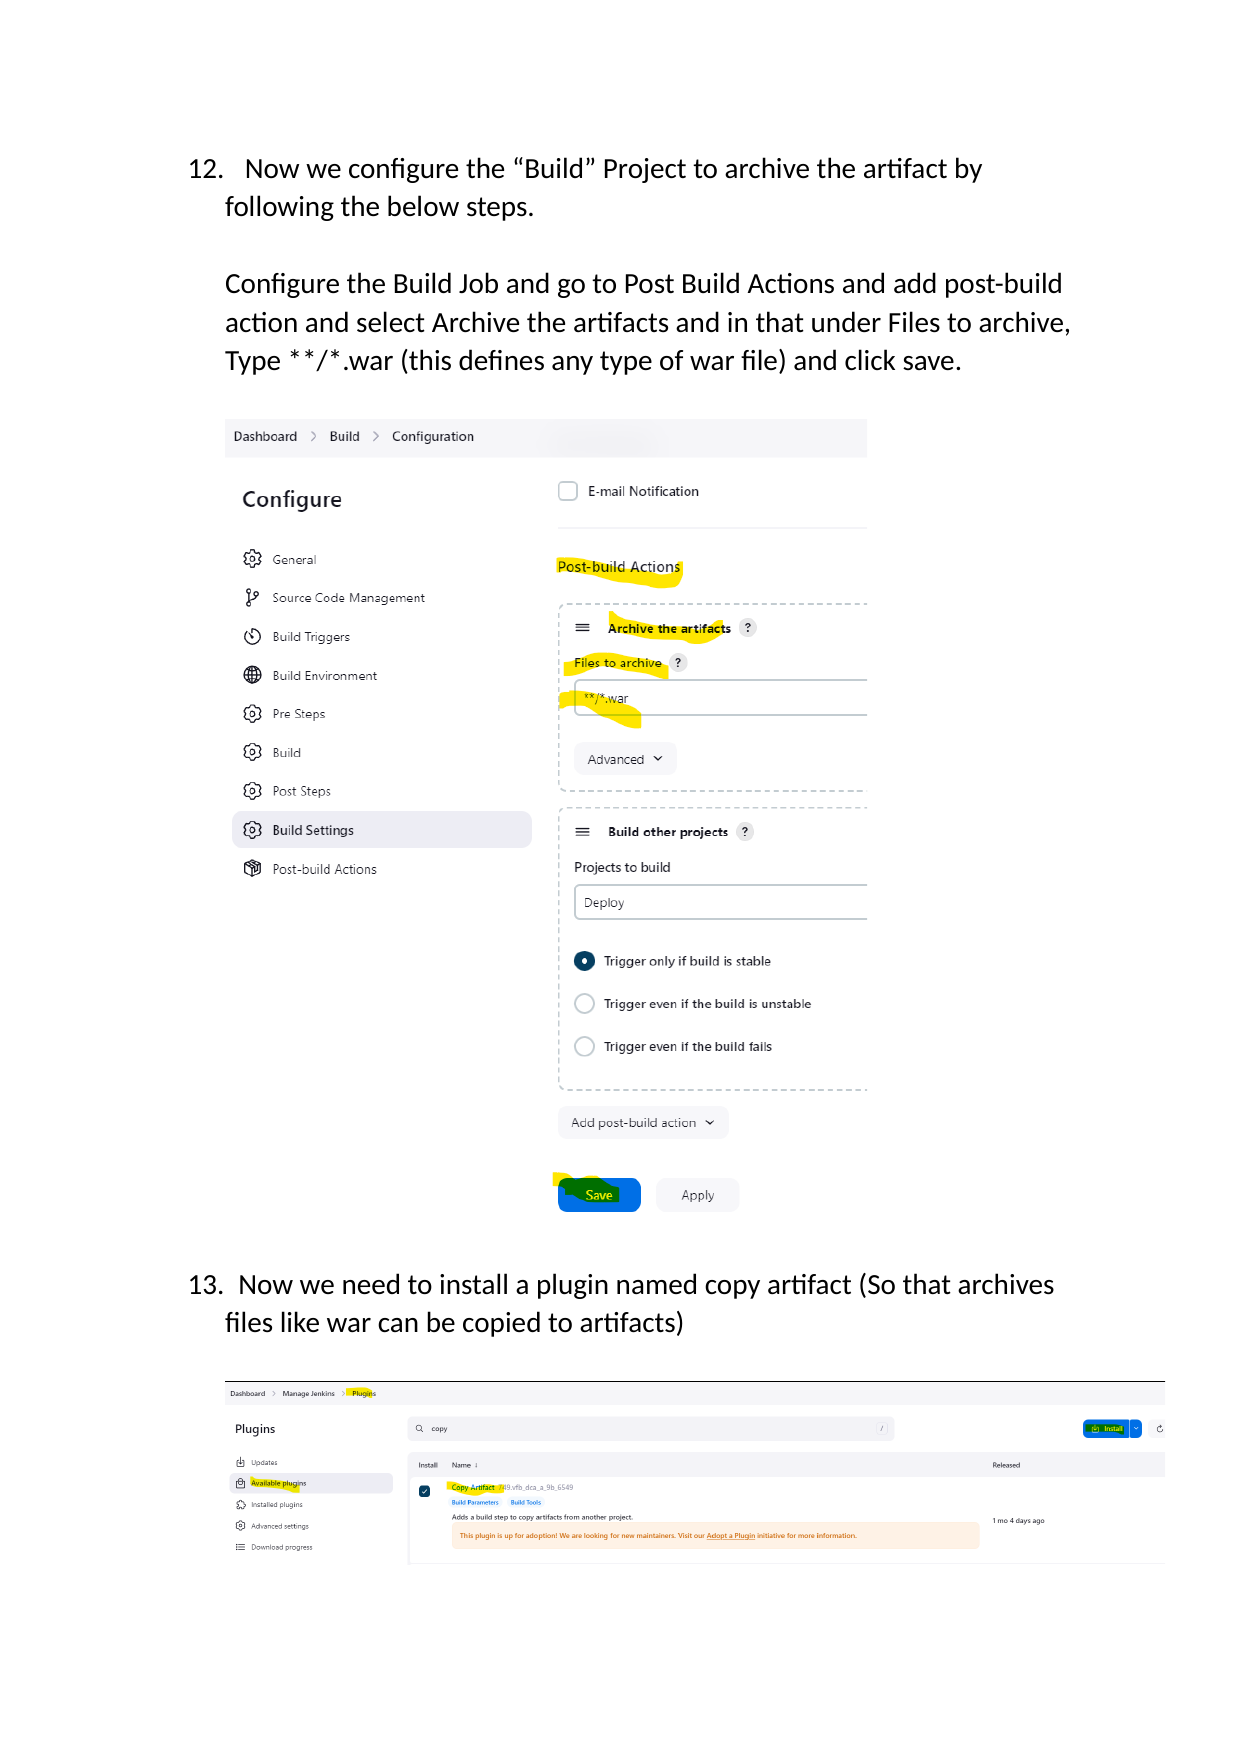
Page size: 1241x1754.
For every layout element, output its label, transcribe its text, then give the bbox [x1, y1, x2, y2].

list Now we need to install a plugin named copy artifact (So that archives files like war can be copied to artifacts) [187, 1266, 1090, 1340]
list Configure the Build Job and go to Post Build Actions and add post-build action and select Archive the artifacts and in that under Files to archive, Type **/*.war (this defines any type of war file) and click save. [225, 265, 1090, 378]
picture [225, 1381, 1166, 1565]
list Now we configure the “Build” Project to archive the artifact by following the below steps. [187, 150, 1090, 224]
picture [225, 419, 868, 1226]
